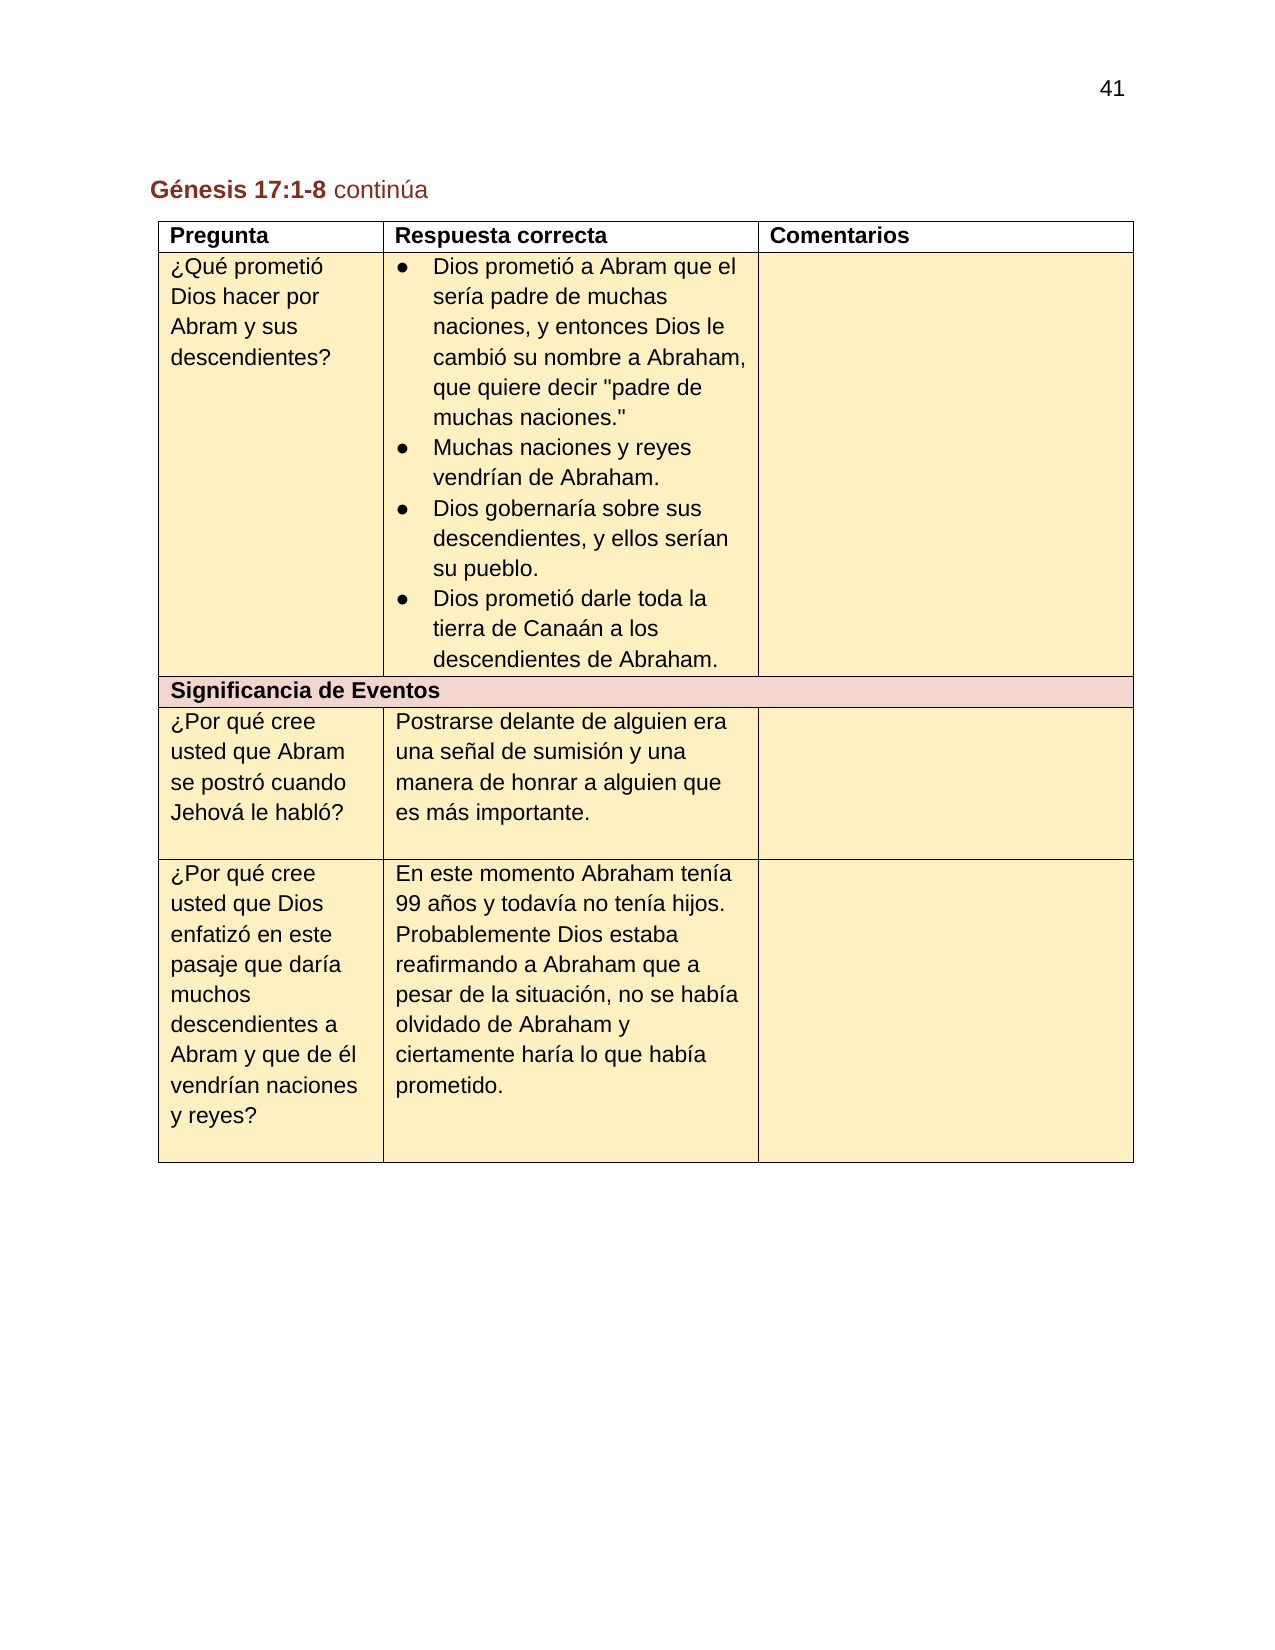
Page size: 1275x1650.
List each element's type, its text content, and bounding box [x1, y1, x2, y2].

table_header Pregunta [159, 222, 383, 252]
table_cell [759, 860, 1133, 1162]
table_cell Postrarse delante de alguien era una señal de sumisión y una manera de honrar a alguien que es más importante. [384, 708, 758, 859]
table_cell ¿Qué prometió Dios hacer por Abram y sus descendientes? [159, 253, 383, 676]
table_cell ¿Por qué cree usted que Abram se postró cuando Jehová le habló? [159, 708, 383, 859]
table_cell Dios prometió a Abram que el sería padre de muchas naciones, y entonces Dios le cambió su nombre a Abraham, que quiere decir "padre de muchas naciones." Muchas naciones y reyes vendrían de Abraham. Dios gobernaría sobre sus descendientes, y ellos serían su pueblo. Dios prometió darle toda la tierra de Canaán a los descendientes de Abraham. [384, 253, 758, 676]
table_cell En este momento Abraham tenía 99 años y todavía no tenía hijos. Probablemente Dios estaba reafirmando a Abraham que a pesar de la situación, no se había olvidado de Abraham y ciertamente haría lo que había prometido. [384, 860, 758, 1162]
table_header Respuesta correcta [384, 222, 758, 252]
table_cell Significancia de Eventos [159, 677, 1133, 707]
table_cell [759, 708, 1133, 859]
table_cell ¿Por qué cree usted que Dios enfatizó en este pasaje que daría muchos descendientes a Abram y que de él vendrían naciones y reyes? [159, 860, 383, 1162]
table_header Comentarios [759, 222, 1133, 252]
table_cell [759, 253, 1133, 676]
subtitle Génesis 17:1-8 continúa [150, 175, 1125, 204]
